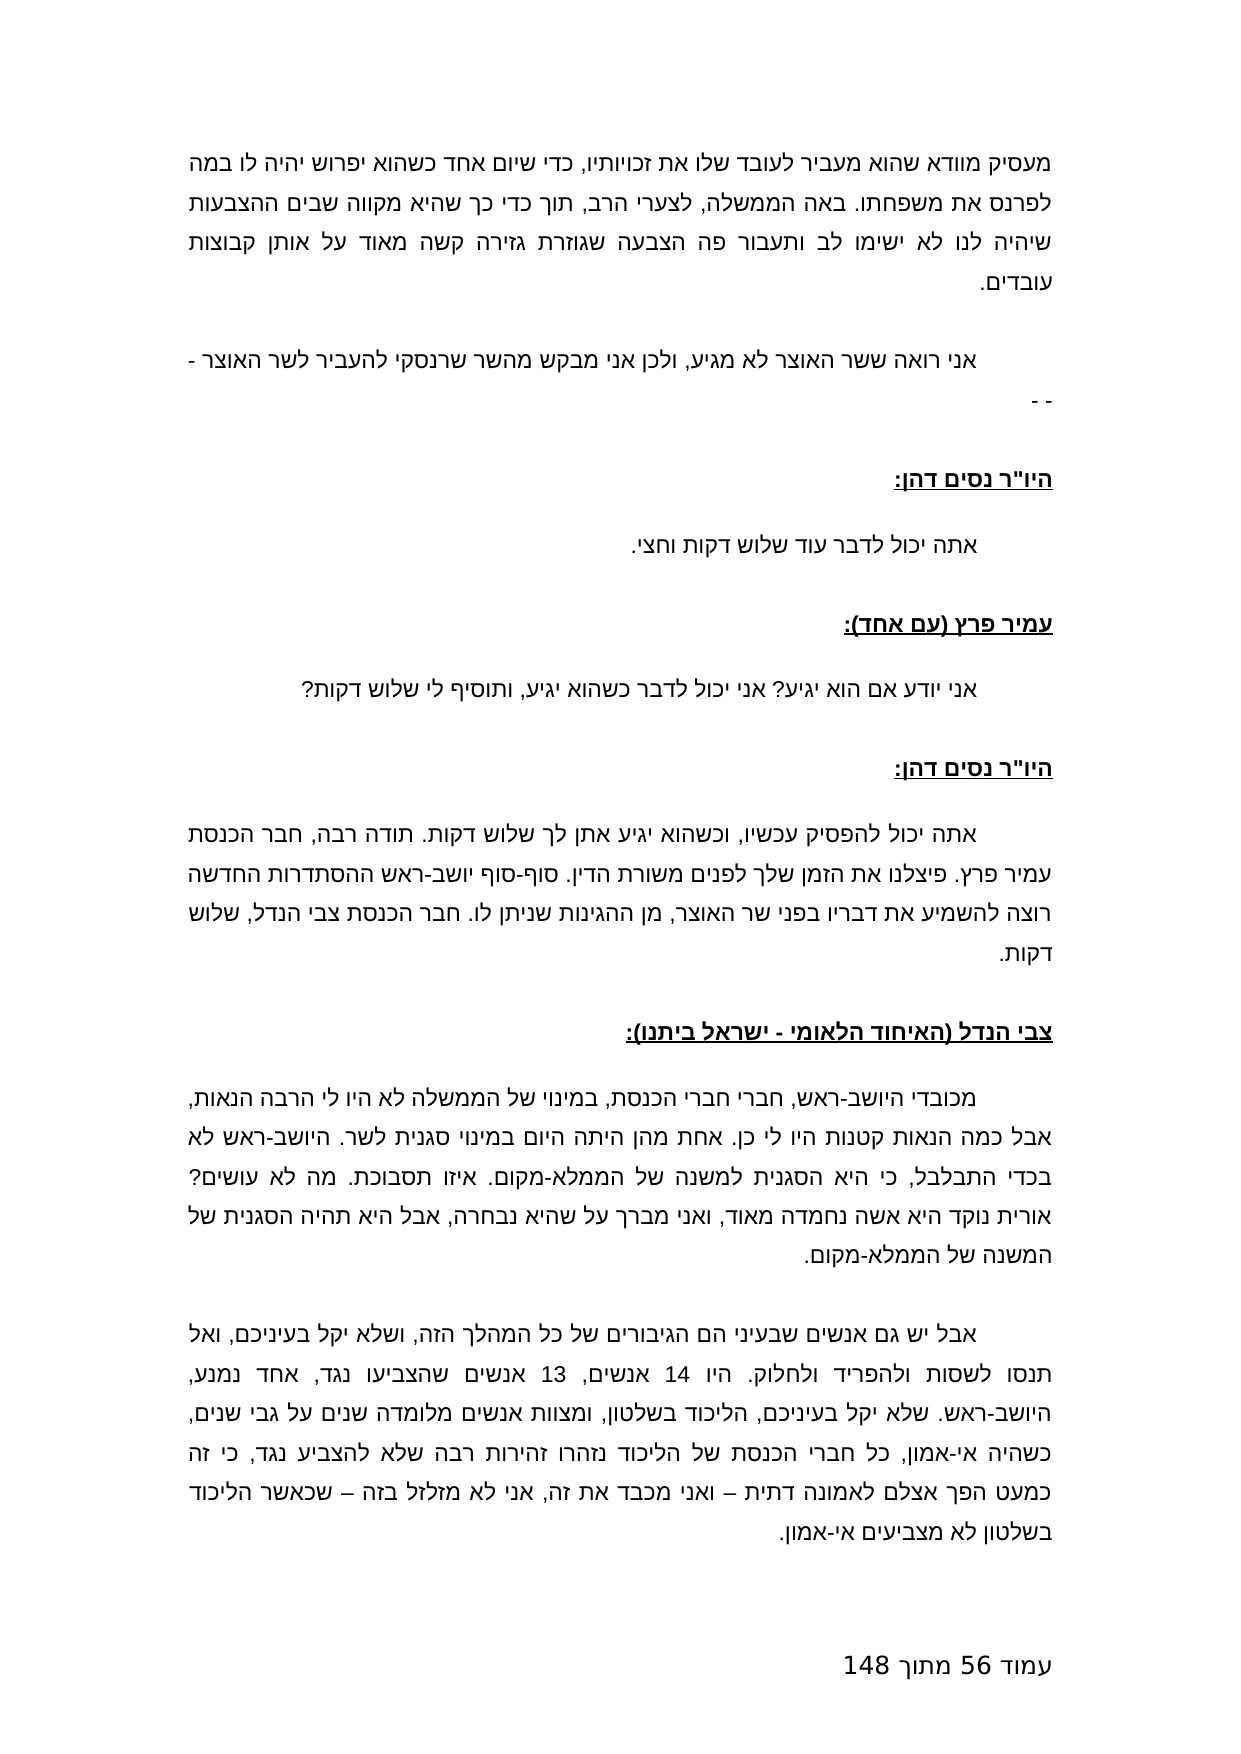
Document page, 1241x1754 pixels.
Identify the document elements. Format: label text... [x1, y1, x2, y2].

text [187, 150, 1053, 295]
text עמיר פרץ (עם אחד): [187, 611, 1053, 637]
text היו"ר נסים דהן: [187, 466, 1053, 492]
text אני יודע אם הוא יגיע? אני יכול לדבר כשהוא יגיע, ותוסיף לי שלוש דקות? [187, 676, 1053, 703]
text אבל יש גם אנשים שבעיני הם הגיבורים של כל המהלך הזה, ושלא יקל בעיניכם, ואל תנסו לשסות ולהפריד ולחלוק. היו 14 אנשים, 13 אנשים שהצביעו נגד, אחד נמנע, היושב-ראש. שלא יקל בעיניכם, הליכוד בשלטון, ומצוות אנשים מלומדה שנים על גבי שנים, כשהיה אי-אמון, כל חברי הכנסת של הליכוד נזהרו זהירות רבה שלא להצביע נגד, כי זה כמעט הפך אצלם לאמונה דתית – ואני מכבד את זה, אני לא מזלזל בזה – שכאשר הליכוד בשלטון לא מצביעים אי-אמון. [187, 1321, 1053, 1545]
text מכובדי היושב-ראש, חברי חברי הכנסת, במינוי של הממשלה לא היו לי הרבה הנאות, אבל כמה הנאות קטנות היו לי כן. אחת מהן היתה היום במינוי סגנית לשר. היושב-ראש לא בכדי התבלבל, כי היא הסגנית למשנה של הממלא-מקום. איזו תסבוכת. מה לא עושים? אורית נוקד היא אשה נחמדה מאוד, ואני מברך על שהיא נבחרה, אבל היא תהיה הסגנית של המשנה של הממלא-מקום. [187, 1084, 1053, 1269]
text אתה יכול להפסיק עכשיו, וכשהוא יגיע אתן לך שלוש דקות. תודה רבה, חבר הכנסת עמיר פרץ. פיצלנו את הזמן שלך לפנים משורת הדין. סוף-סוף יושב-ראש ההסתדרות החדשה רוצה להשמיע את דבריו בפני שר האוצר, מן ההגינות שניתן לו. חבר הכנסת צבי הנדל, שלוש דקות. [187, 821, 1053, 966]
text אני רואה ששר האוצר לא מגיע, ולכן אני מבקש מהשר שרנסקי להעביר לשר האוצר - - - [187, 347, 1053, 413]
text צבי הנדל (האיחוד הלאומי - ישראל ביתנו): [187, 1019, 1053, 1045]
text אתה יכול לדבר עוד שלוש דקות וחצי. [187, 532, 1053, 558]
text היו"ר נסים דהן: [187, 755, 1053, 782]
